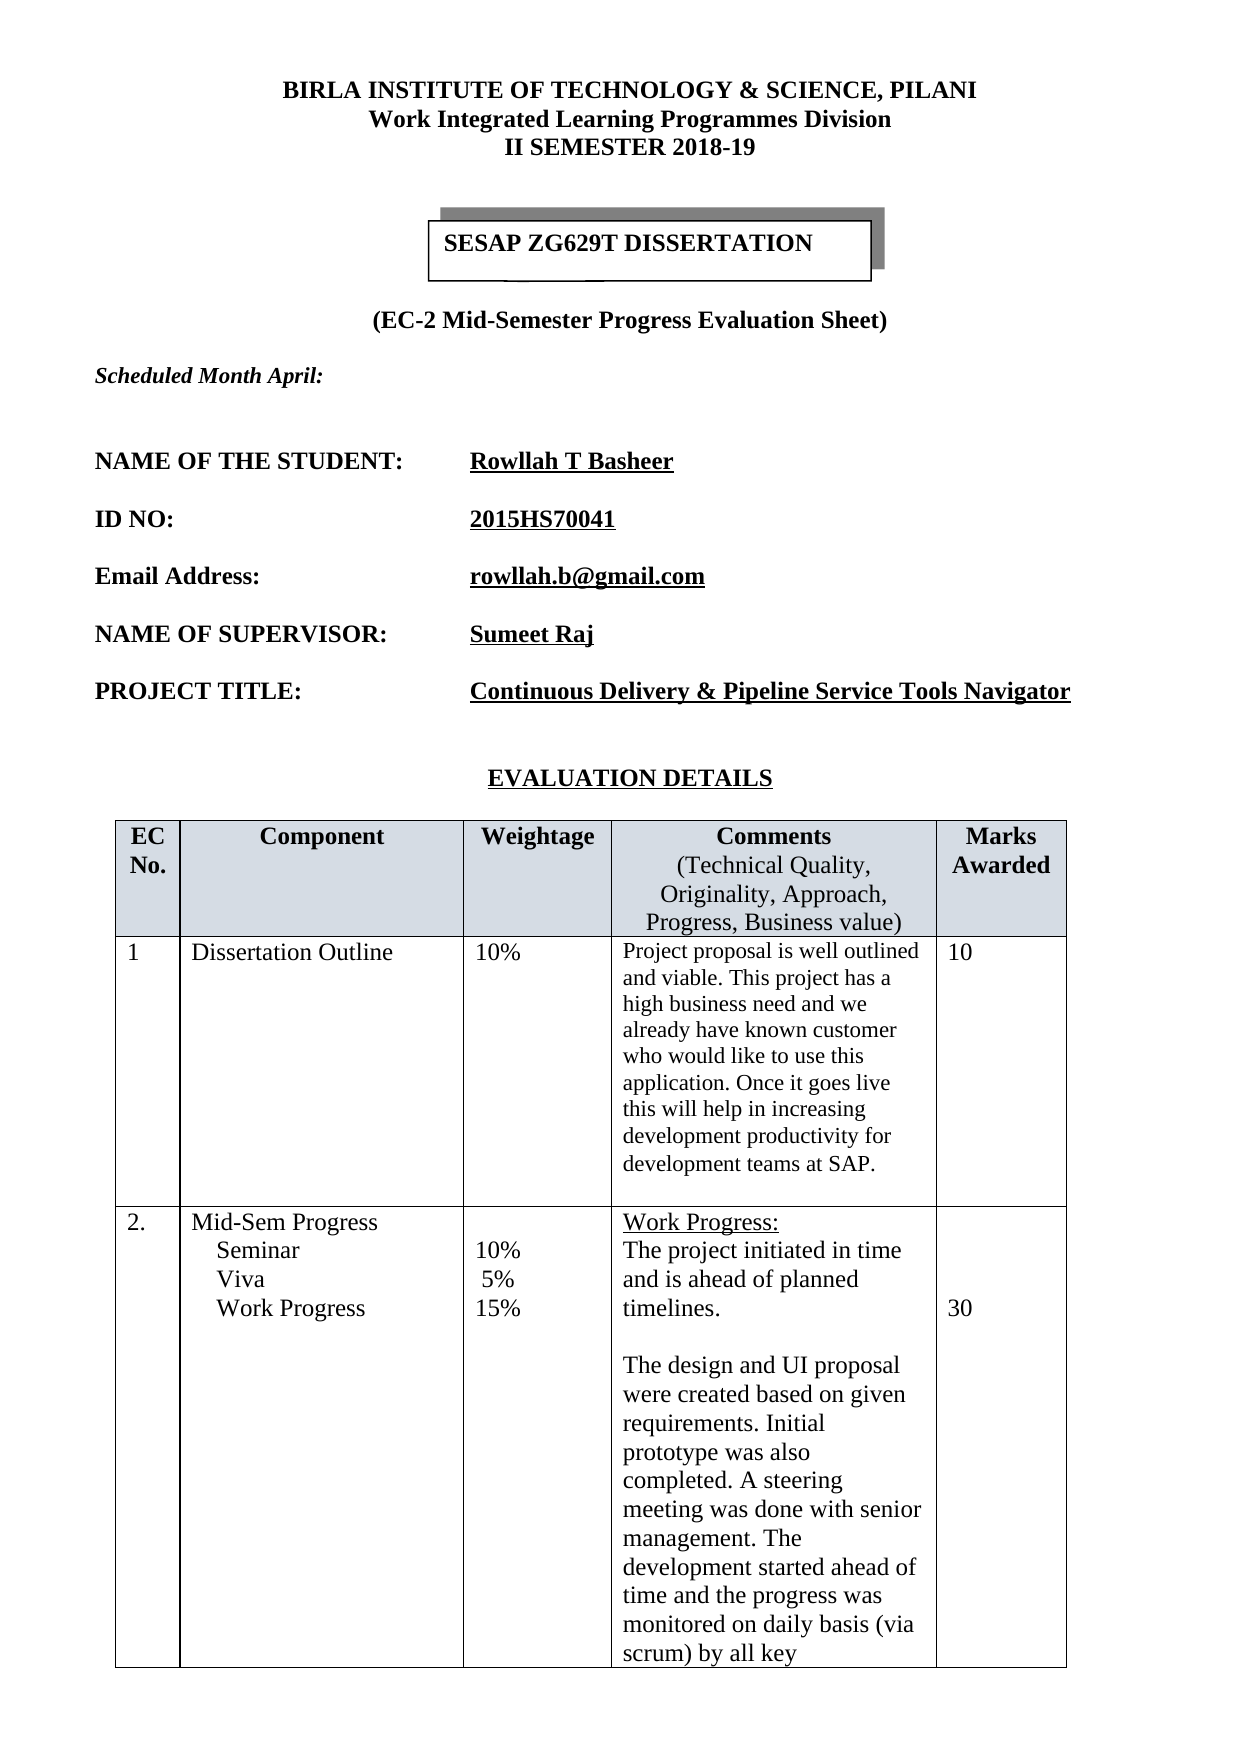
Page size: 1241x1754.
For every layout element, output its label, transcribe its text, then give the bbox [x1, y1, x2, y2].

table_cell Dissertation Outline [181, 937, 463, 1206]
table_cell 30 [937, 1207, 1066, 1667]
table_header EC No. [116, 821, 179, 936]
text NAME OF THE STUDENT: Rowllah T Basheer [94, 446, 1165, 475]
table_header Marks Awarded [937, 821, 1066, 936]
table_cell 10% [464, 937, 611, 1206]
table_cell Project proposal is well outlined and viable. This project has a high business need and we already have known customer who would like to use this application. Once it goes live this will help in increasing development productivity for development teams at SAP. [612, 937, 936, 1206]
text II SEMESTER 2018-19 [94, 132, 1165, 161]
text PROJECT TITLE: Continuous Delivery & Pipeline Service Tools Navigator [94, 676, 1165, 705]
subtitle EVALUATION DETAILS [94, 763, 1165, 791]
table_cell 2. [116, 1207, 179, 1667]
table_cell 10 [937, 937, 1066, 1206]
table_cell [612, 1207, 936, 1667]
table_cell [181, 1207, 463, 1667]
subtitle Scheduled Month April: [94, 362, 1165, 389]
text BIRLA INSTITUTE OF TECHNOLOGY & SCIENCE, PILANI [94, 75, 1165, 104]
text Email Address: rowllah.b@gmail.com [94, 561, 1165, 590]
table_header Weightage [464, 821, 611, 936]
table_cell 10% 5% 15% [464, 1207, 611, 1667]
text (EC-2 Mid-Semester Progress Evaluation Sheet) [94, 305, 1165, 334]
table_header Comments (Technical Quality, Originality, Approach, Progress, Business value) [612, 821, 936, 936]
text Work Integrated Learning Programmes Division [94, 104, 1165, 132]
table_cell 1 [116, 937, 179, 1206]
table_header Component [181, 821, 463, 936]
text ID NO: 2015HS70041 [94, 504, 1165, 533]
text NAME OF SUPERVISOR: Sumeet Raj [94, 619, 1165, 648]
